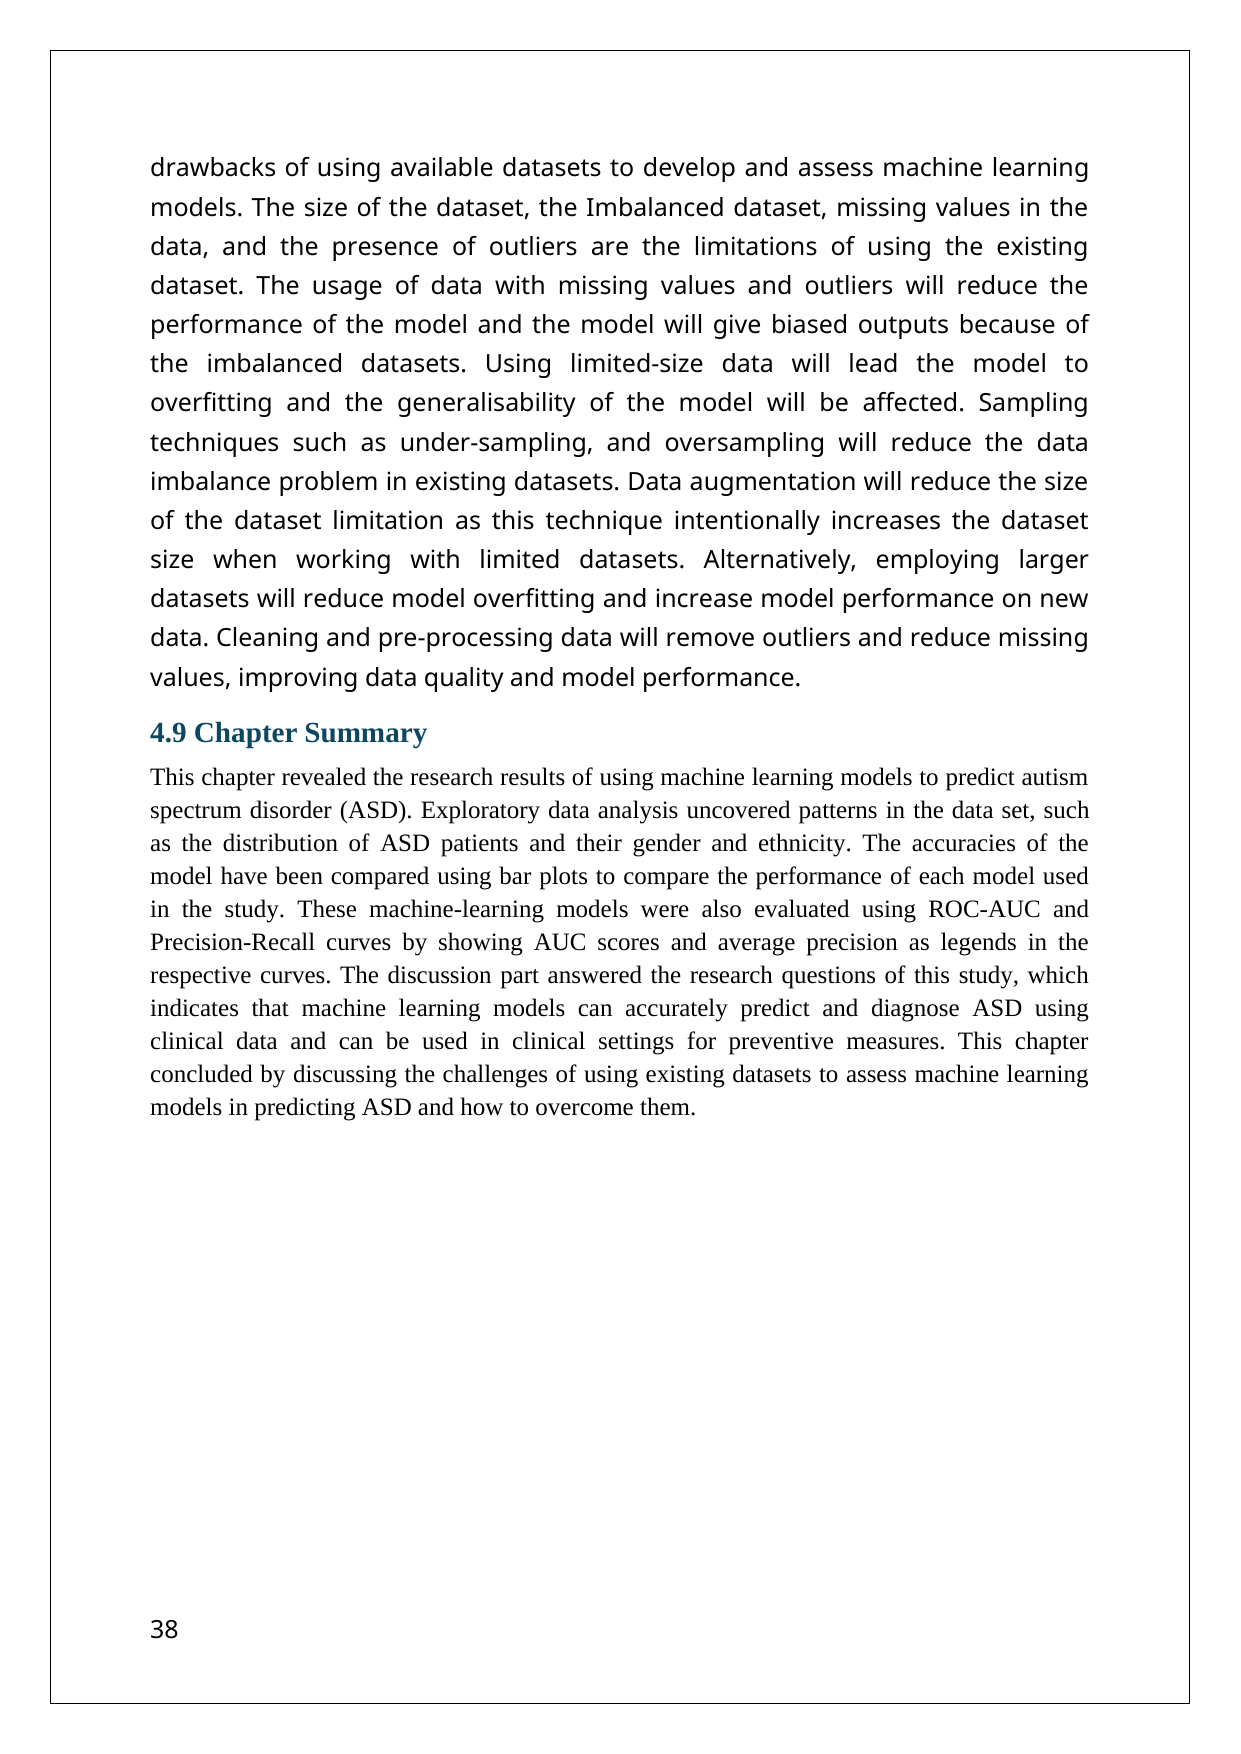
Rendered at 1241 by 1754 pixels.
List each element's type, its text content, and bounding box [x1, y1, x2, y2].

subtitle 4.9 Chapter Summary [150, 715, 1090, 748]
text This chapter revealed the research results of using machine learning models to predict autism spectrum disorder (ASD). Exploratory data analysis uncovered patterns in the data set, such as the distribution of ASD patients and their gender and ethnicity. The accuracies of the model have been compared using bar plots to compare the performance of each model used in the study. These machine-learning models were also evaluated using ROC-AUC and Precision-Recall curves by showing AUC scores and average precision as legends in the respective curves. The discussion part answered the research questions of this study, which indicates that machine learning models can accurately predict and diagnose ASD using clinical data and can be used in clinical settings for preventive measures. This chapter concluded by discussing the challenges of using existing datasets to assess machine learning models in predicting ASD and how to overcome them. [150, 762, 1090, 1121]
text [150, 150, 1090, 693]
